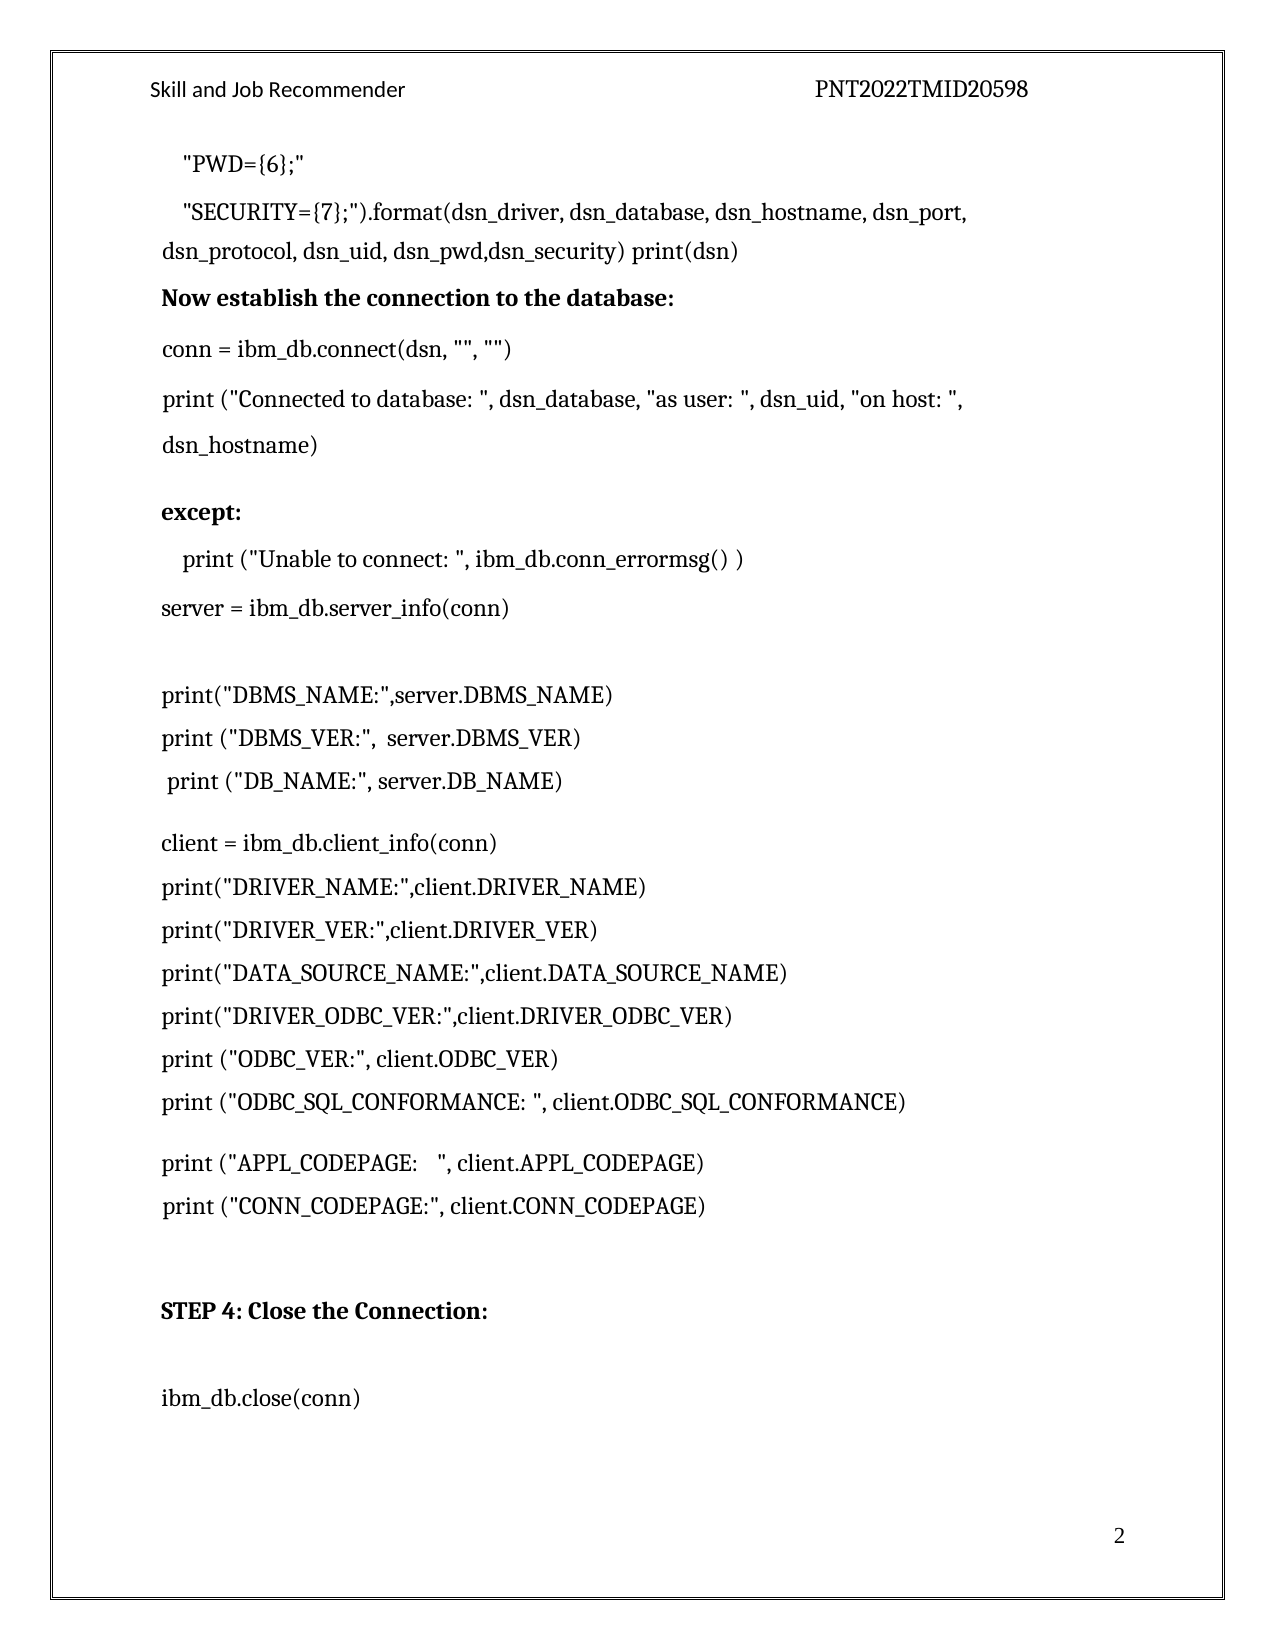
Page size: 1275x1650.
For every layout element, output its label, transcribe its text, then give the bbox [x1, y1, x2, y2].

text print("DRIVER_VER:",client.DRIVER_VER) [161, 916, 937, 944]
text print("DATA_SOURCE_NAME:",client.DATA_SOURCE_NAME) [161, 959, 937, 987]
text "SECURITY={7};").format(dsn_driver, dsn_database, dsn_hostname, dsn_port, dsn_protocol, dsn_uid, dsn_pwd,dsn_security) print(dsn) [162, 198, 1024, 265]
text Now establish the connection to the database: [161, 284, 1121, 313]
text conn = ibm_db.connect(dsn, "", "") [162, 335, 1054, 363]
text print("DRIVER_NAME:",client.DRIVER_NAME) [161, 872, 937, 901]
text print ("Unable to connect: ", ibm_db.conn_errormsg() ) [182, 545, 1125, 574]
text print ("APPL_CODEPAGE: ", client.APPL_CODEPAGE) print ("CONN_CODEPAGE:", client.CONN_CODEPAGE) [161, 1149, 937, 1221]
text print ("ODBC_SQL_CONFORMANCE: ", client.ODBC_SQL_CONFORMANCE) [161, 1088, 937, 1117]
text print("DBMS_NAME:",server.DBMS_NAME) [161, 681, 1116, 709]
subtitle STEP 4: Close the Connection: [161, 1297, 1125, 1326]
text except: [161, 497, 1125, 526]
text "PWD={6};" [182, 150, 1125, 179]
text print ("Connected to database: ", dsn_database, "as user: ", dsn_uid, "on host: ", dsn_hostname) [162, 384, 1054, 460]
text print ("ODBC_VER:", client.ODBC_VER) [161, 1045, 937, 1074]
text server = ibm_db.server_info(conn) [161, 594, 1125, 623]
text print ("DB_NAME:", server.DB_NAME) [161, 767, 1116, 796]
text print ("DBMS_VER:", server.DBMS_VER) [161, 724, 1116, 753]
text print("DRIVER_ODBC_VER:",client.DRIVER_ODBC_VER) [161, 1002, 937, 1031]
text client = ibm_db.client_info(conn) [161, 829, 1125, 858]
text ibm_db.close(conn) [161, 1384, 1125, 1413]
